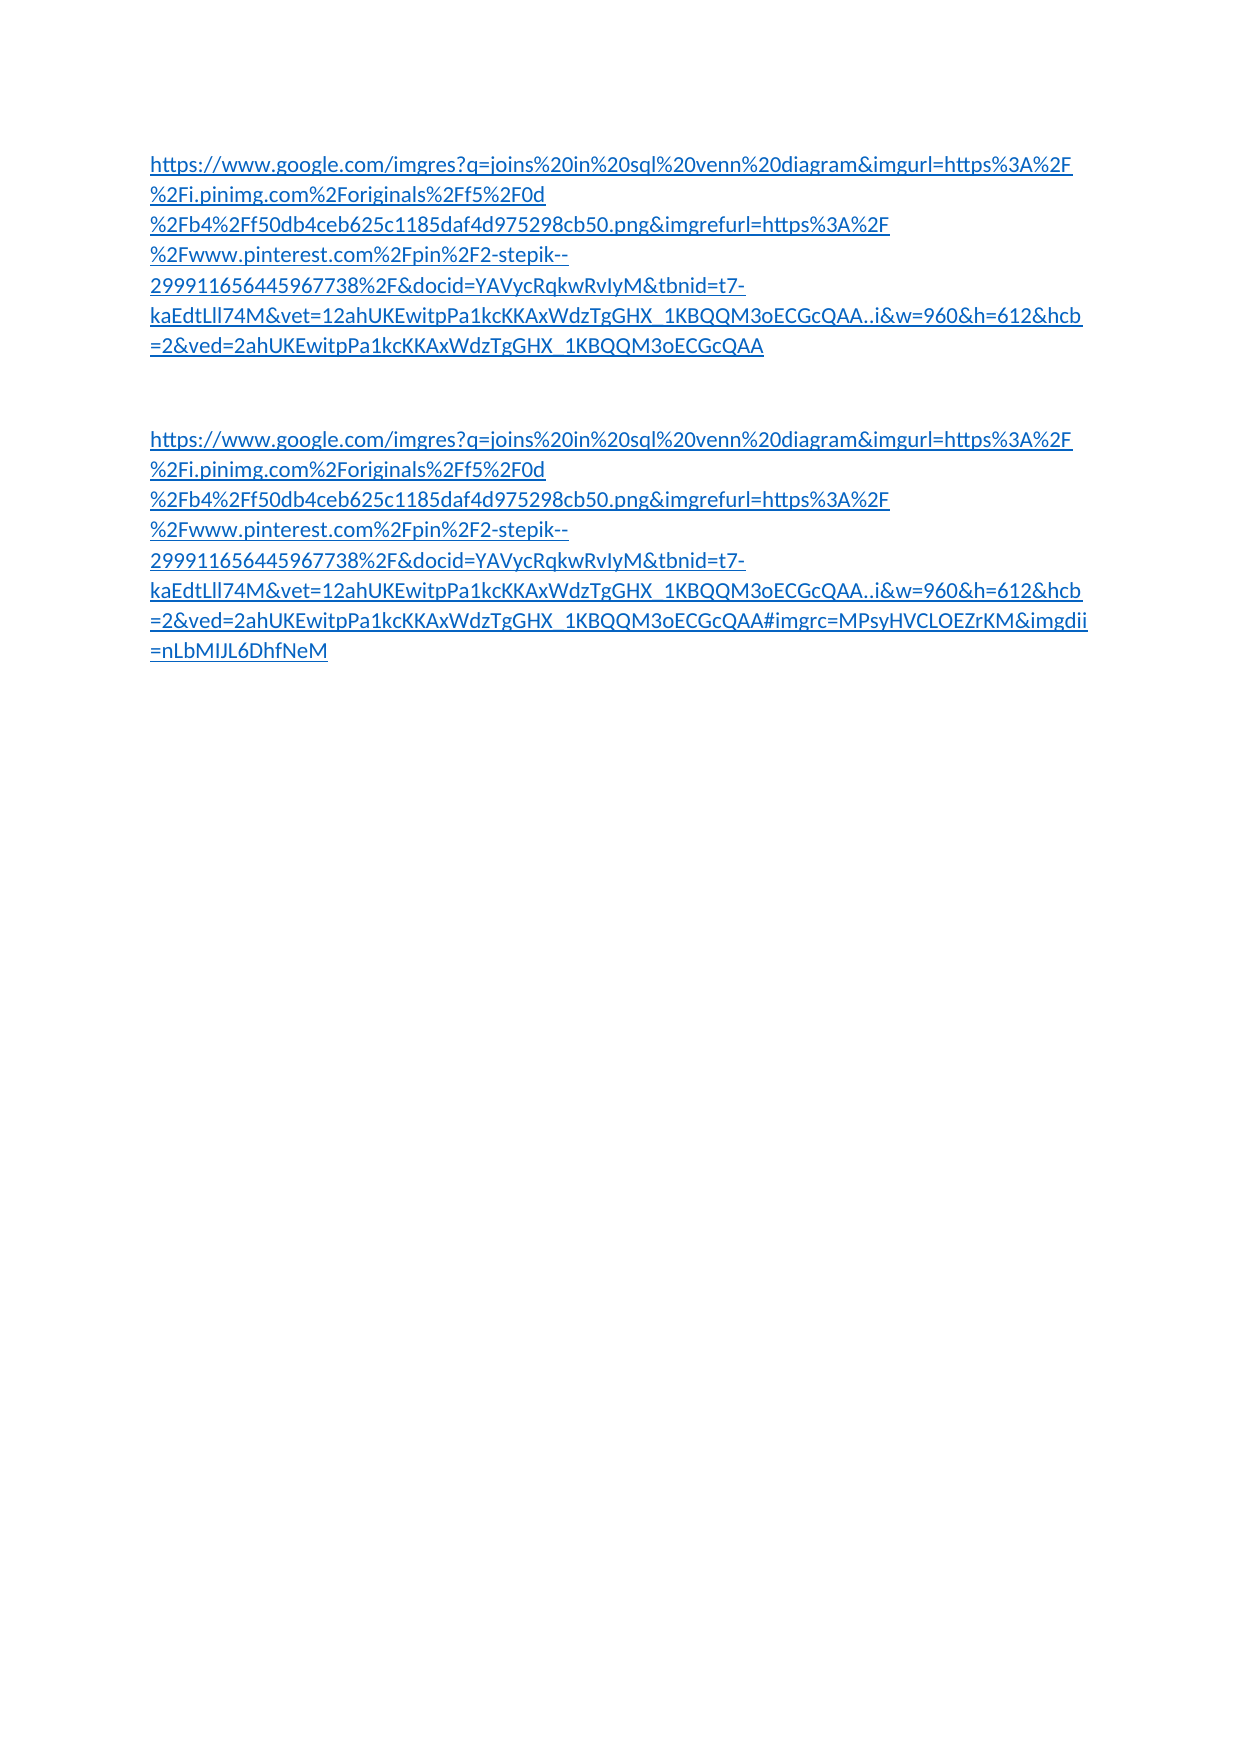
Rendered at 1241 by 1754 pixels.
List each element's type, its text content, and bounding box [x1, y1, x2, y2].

text https://www.google.com/imgres?q=joins%20in%20sql%20venn%20diagram&imgurl=https%3A%2F%2Fi.pinimg.com%2Foriginals%2Ff5%2F0d%2Fb4%2Ff50db4ceb625c1185daf4d975298cb50.png&imgrefurl=https%3A%2F%2Fwww.pinterest.com%2Fpin%2F2-stepik--299911656445967738%2F&docid=YAVycRqkwRvIyM&tbnid=t7-kaEdtLll74M&vet=12ahUKEwitpPa1kcKKAxWdzTgGHX_1KBQQM3oECGcQAA..i&w=960&h=612&hcb=2&ved=2ahUKEwitpPa1kcKKAxWdzTgGHX_1KBQQM3oECGcQAA [150, 150, 1090, 359]
text https://www.google.com/imgres?q=joins%20in%20sql%20venn%20diagram&imgurl=https%3A%2F%2Fi.pinimg.com%2Foriginals%2Ff5%2F0d%2Fb4%2Ff50db4ceb625c1185daf4d975298cb50.png&imgrefurl=https%3A%2F%2Fwww.pinterest.com%2Fpin%2F2-stepik--299911656445967738%2F&docid=YAVycRqkwRvIyM&tbnid=t7-kaEdtLll74M&vet=12ahUKEwitpPa1kcKKAxWdzTgGHX_1KBQQM3oECGcQAA..i&w=960&h=612&hcb=2&ved=2ahUKEwitpPa1kcKKAxWdzTgGHX_1KBQQM3oECGcQAA#imgrc=MPsyHVCLOEZrKM&imgdii=nLbMIJL6DhfNeM [150, 425, 1090, 664]
